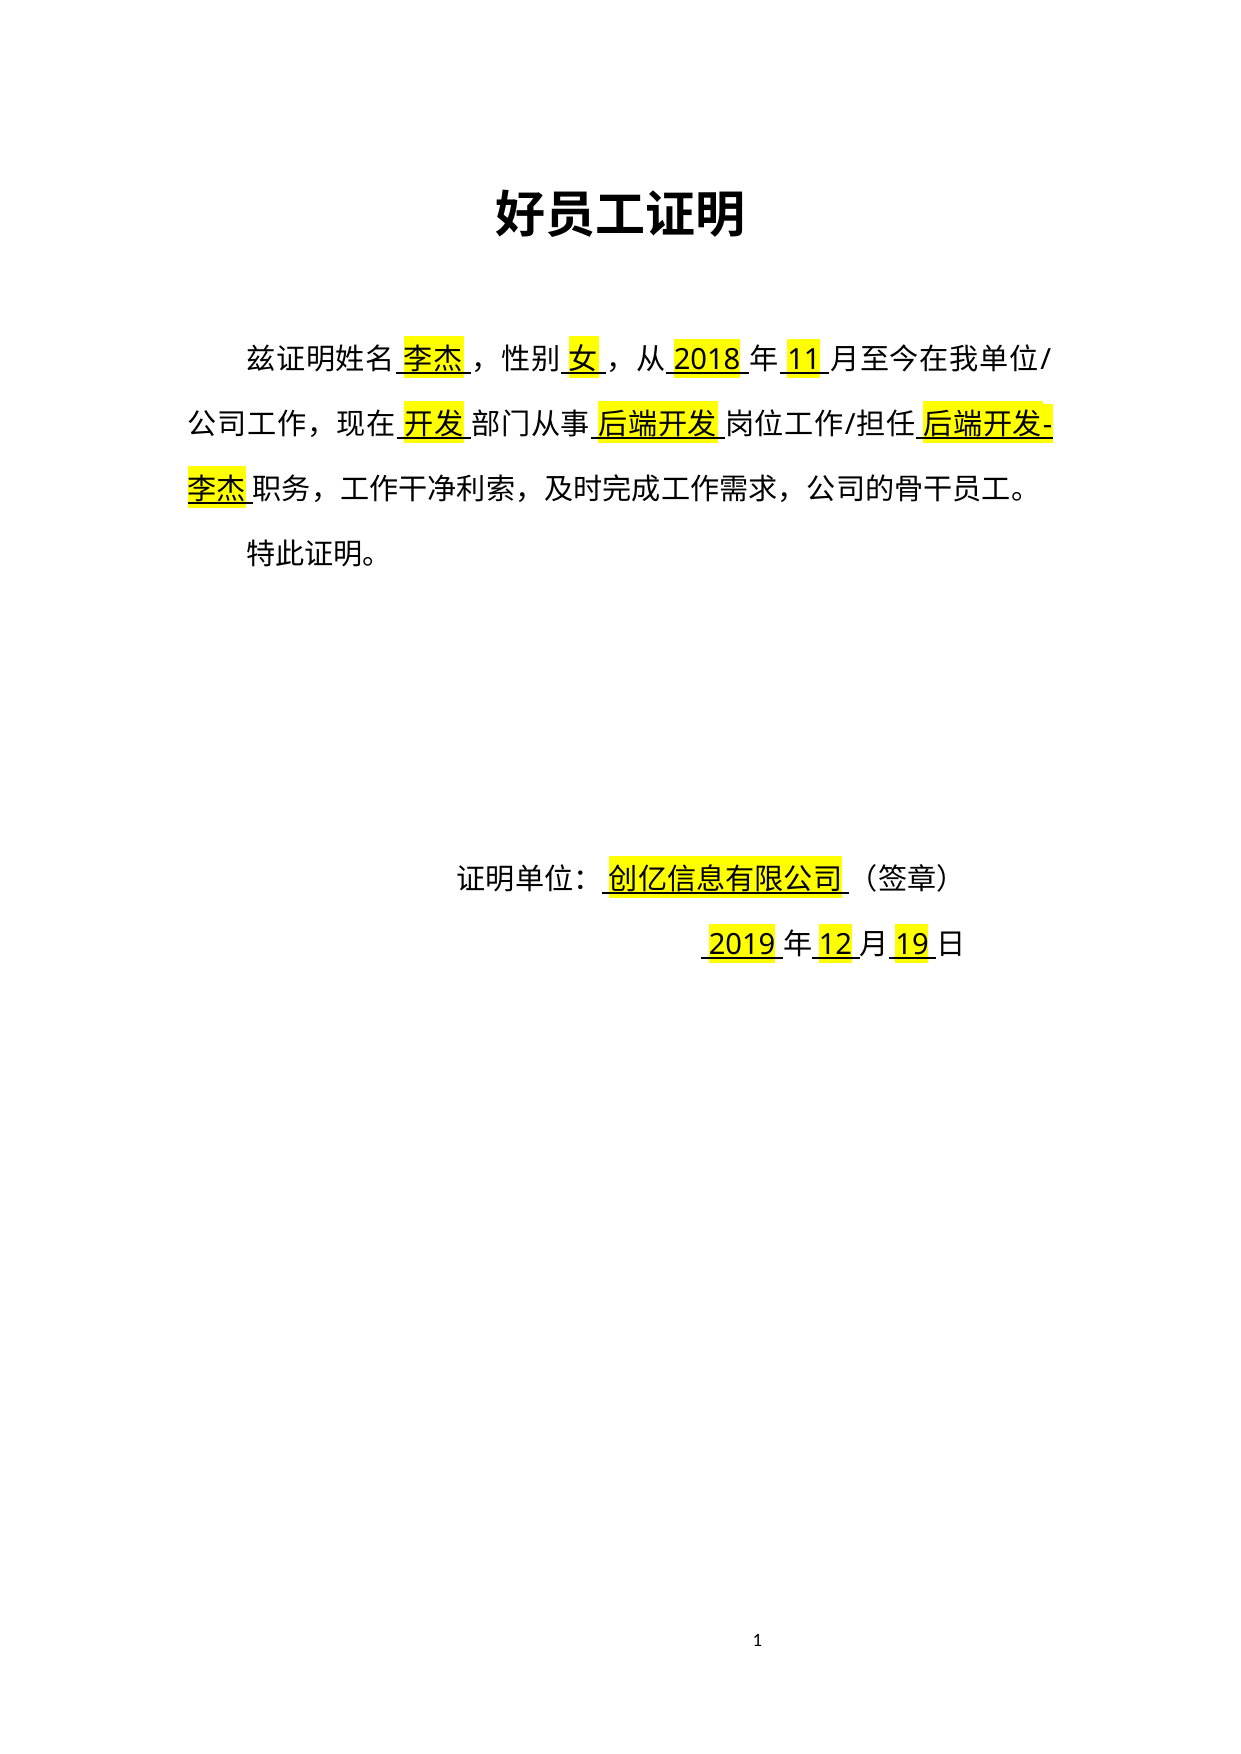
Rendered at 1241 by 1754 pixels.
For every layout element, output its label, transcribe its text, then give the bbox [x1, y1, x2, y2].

text 证明单位： 创亿信息有限公司 （签章） [187, 844, 965, 909]
text 2019 年 12 月 19 日 [187, 909, 965, 974]
text 特此证明。 [187, 519, 1053, 584]
text 好员工证明 [187, 162, 1053, 259]
text 兹证明姓名 李杰 ，性别 女 ，从 2018 年 11 月至今在我单位/公司工作，现在 开发 部门从事 后端开发 岗位工作/担任 后端开发-李杰 职务，工作干净利索，及时完成工作需求，公司的骨干员工。 [187, 324, 1053, 519]
